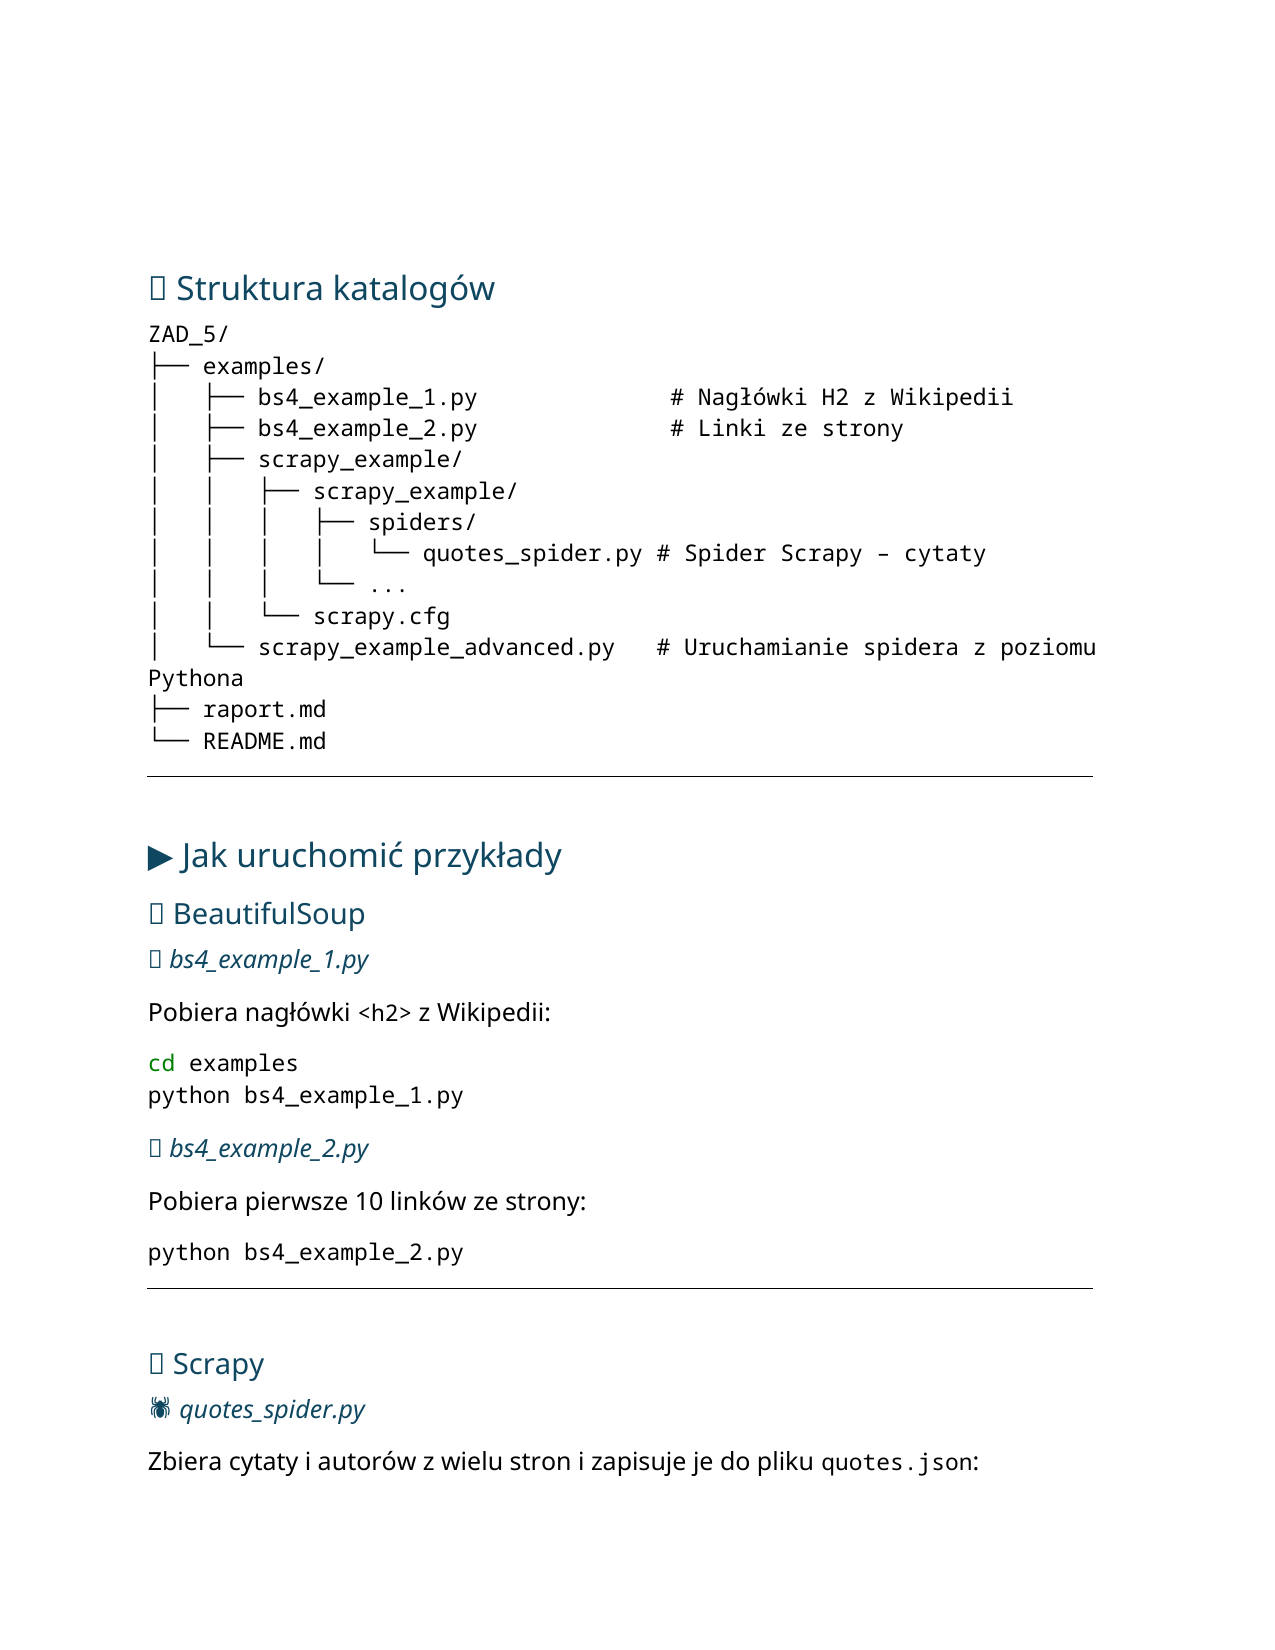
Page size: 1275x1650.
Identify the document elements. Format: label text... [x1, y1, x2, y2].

subtitle 🕷 quotes_spider.py [148, 1391, 1127, 1425]
subtitle 📘 bs4_example_1.py [148, 942, 1127, 976]
text Pobiera pierwsze 10 linków ze strony: [148, 1183, 1127, 1217]
subtitle 🔹 BeautifulSoup [148, 894, 1127, 933]
text Pobiera nagłówki <h2> z Wikipedii: [148, 994, 1127, 1028]
subtitle 📘 bs4_example_2.py [148, 1131, 1127, 1165]
subtitle 📁 Struktura katalogów [148, 264, 1127, 310]
subtitle ▶️ Jak uruchomić przykłady [148, 832, 1127, 877]
subtitle 🔹 Scrapy [148, 1343, 1127, 1383]
text python bs4_example_2.py [148, 1236, 1127, 1267]
text cd examples python bs4_example_1.py [148, 1047, 1127, 1110]
text Zbiera cytaty i autorów z wielu stron i zapisuje je do pliku quotes.json: [148, 1444, 1127, 1478]
text ZAD_5/ ├── examples/ │ ├── bs4_example_1.py # Nagłówki H2 z Wikipedii │ ├── bs4_example_2.py # Linki ze strony │ ├── scrapy_example/ │ │ ├── scrapy_example/ │ │ │ ├── spiders/ │ │ │ │ └── quotes_spider.py # Spider Scrapy – cytaty │ │ │ └── ... │ │ └── scrapy.cfg │ └── scrapy_example_advanced.py # Uruchamianie spidera z poziomu Pythona ├── raport.md └── README.md [148, 318, 1127, 756]
